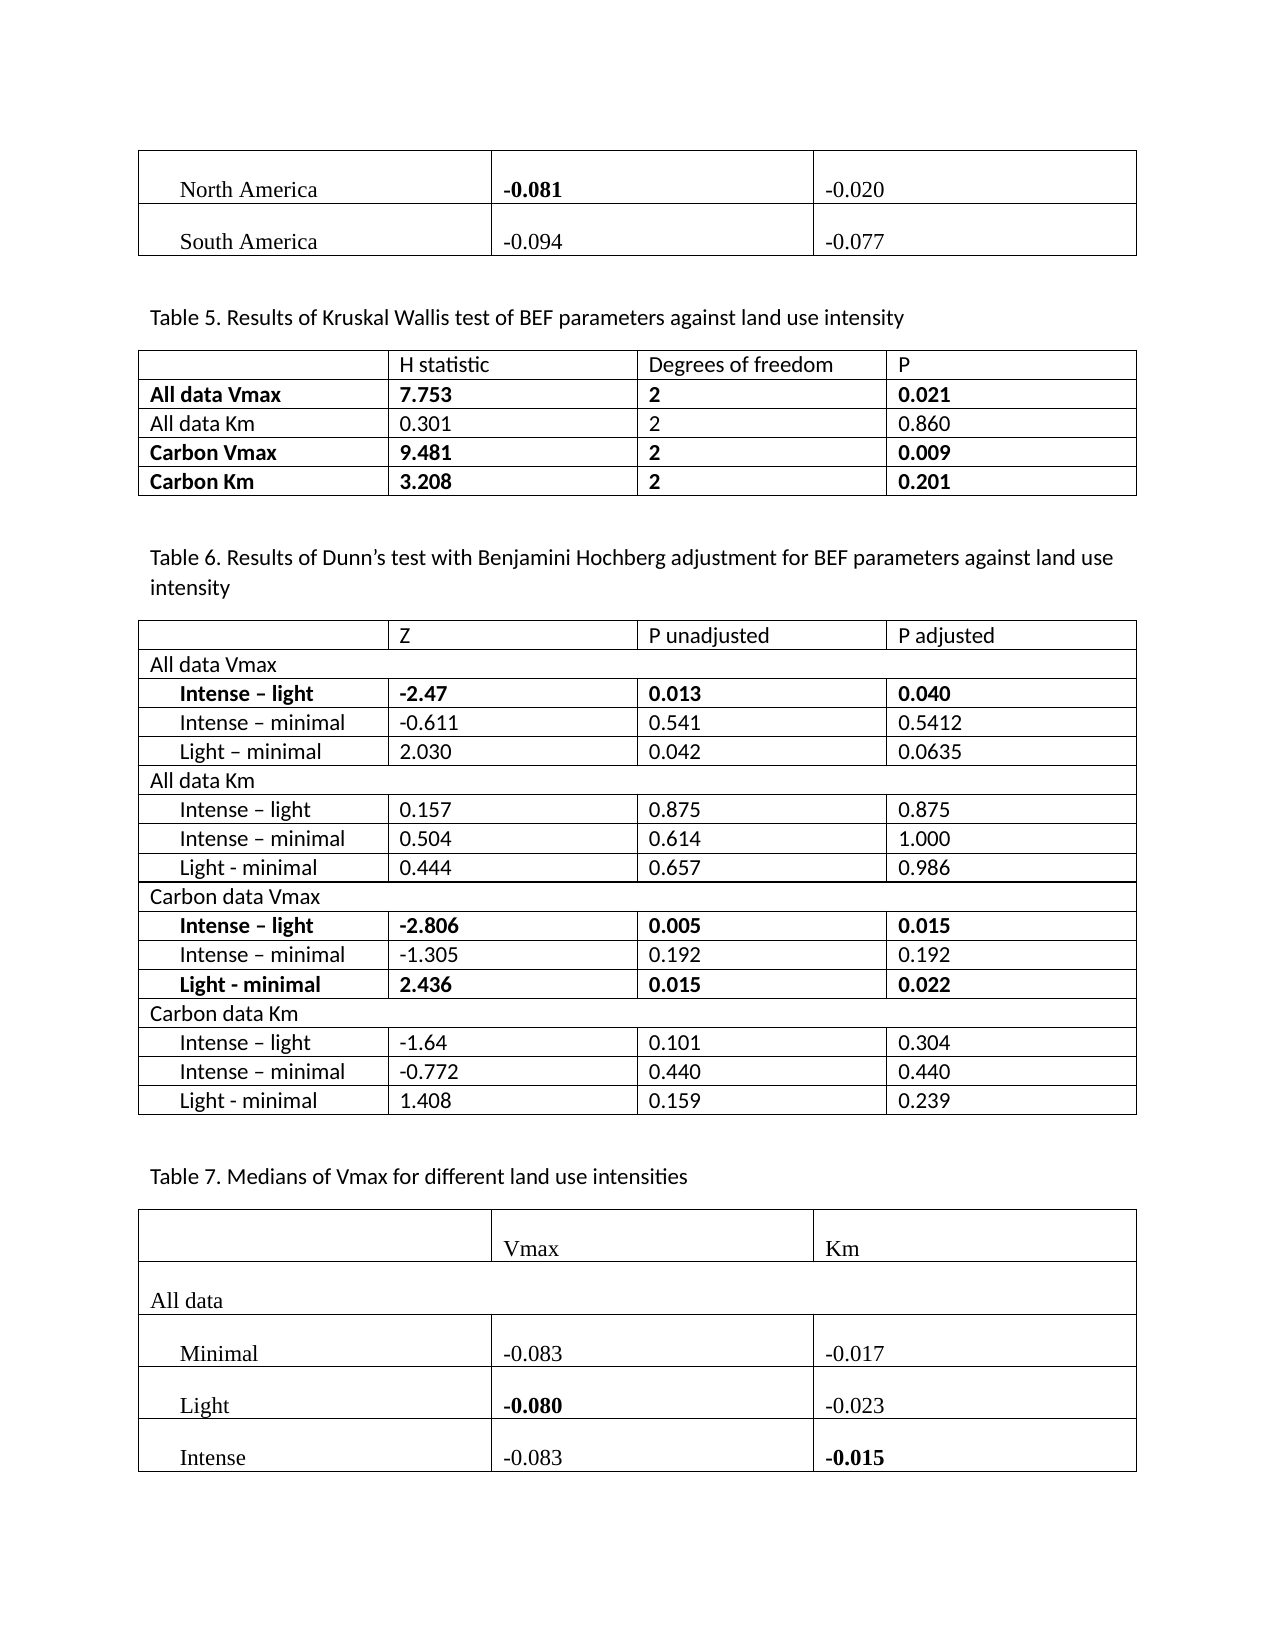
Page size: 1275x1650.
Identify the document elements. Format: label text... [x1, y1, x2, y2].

table_cell -0.094 [492, 204, 813, 255]
table_header Km [814, 1210, 1136, 1261]
table_cell 0.013 [638, 679, 886, 707]
table_cell Intense – minimal [139, 1057, 388, 1085]
table_cell North America [139, 151, 491, 202]
table_header P unadjusted [638, 621, 886, 649]
table_header H statistic [389, 351, 637, 379]
table_cell All data Vmax [139, 380, 388, 408]
table_cell 2.436 [389, 970, 637, 998]
table_cell Intense – minimal [139, 708, 388, 736]
table_cell Intense – light [139, 912, 388, 939]
table_cell 0.192 [638, 941, 886, 969]
table_header [139, 621, 388, 649]
table_cell Intense – light [139, 679, 388, 707]
text Table 7. Medians of Vmax for different land use intensities [150, 1162, 1125, 1190]
table_cell Intense – light [139, 795, 388, 823]
table_cell 0.875 [638, 795, 886, 823]
table_cell -0.017 [814, 1315, 1136, 1366]
table_cell 0.0635 [887, 737, 1136, 765]
table_cell 0.875 [887, 795, 1136, 823]
table_header P adjusted [887, 621, 1136, 649]
table_cell 0.440 [887, 1057, 1136, 1085]
table_cell 0.015 [887, 912, 1136, 939]
table_cell All data Km [139, 409, 388, 437]
table_header Vmax [492, 1210, 813, 1261]
table_cell Carbon Vmax [139, 438, 388, 466]
table_cell 2 [638, 438, 886, 466]
table_cell All data Km [139, 766, 1136, 794]
table_cell 0.101 [638, 1028, 886, 1056]
table_cell Minimal [139, 1315, 491, 1366]
table_cell 3.208 [389, 467, 637, 495]
table_cell 1.000 [887, 824, 1136, 852]
table_cell Intense – light [139, 1028, 388, 1056]
table_cell -1.305 [389, 941, 637, 969]
table_cell 2 [638, 467, 886, 495]
table_cell 0.860 [887, 409, 1136, 437]
table_cell -0.081 [492, 151, 813, 202]
table_header [139, 351, 388, 379]
table_cell Light – minimal [139, 737, 388, 765]
table_cell -0.083 [492, 1419, 813, 1471]
table_cell Intense [139, 1419, 491, 1471]
table_cell 0.5412 [887, 708, 1136, 736]
table_cell 0.009 [887, 438, 1136, 466]
table_cell All data Vmax [139, 650, 1136, 678]
table_cell 0.614 [638, 824, 886, 852]
table_cell -0.077 [814, 204, 1136, 255]
text Table 5. Results of Kruskal Wallis test of BEF parameters against land use intensity [150, 303, 1125, 331]
table_cell -0.083 [492, 1315, 813, 1366]
text Table 6. Results of Dunn’s test with Benjamini Hochberg adjustment for BEF parameters against land use intensity [150, 543, 1125, 601]
table_cell 0.157 [389, 795, 637, 823]
table_cell Carbon Km [139, 467, 388, 495]
table_cell 2.030 [389, 737, 637, 765]
table_cell 0.239 [887, 1086, 1136, 1114]
table_cell 0.504 [389, 824, 637, 852]
table_cell 0.304 [887, 1028, 1136, 1056]
table_cell 0.159 [638, 1086, 886, 1114]
table_cell -2.806 [389, 912, 637, 939]
table_cell 0.986 [887, 854, 1136, 881]
table_header P [887, 351, 1136, 379]
table_cell 2 [638, 409, 886, 437]
table_cell -1.64 [389, 1028, 637, 1056]
table_cell 9.481 [389, 438, 637, 466]
table_cell South America [139, 204, 491, 255]
table_header Degrees of freedom [638, 351, 886, 379]
table_cell 0.042 [638, 737, 886, 765]
table_cell Light - minimal [139, 854, 388, 881]
table_cell 0.541 [638, 708, 886, 736]
table_cell -2.47 [389, 679, 637, 707]
table_cell Intense – minimal [139, 824, 388, 852]
table_cell 0.657 [638, 854, 886, 881]
table_cell -0.611 [389, 708, 637, 736]
table_cell Carbon data Km [139, 999, 1136, 1027]
table_cell 1.408 [389, 1086, 637, 1114]
table_cell 0.301 [389, 409, 637, 437]
table_cell 0.192 [887, 941, 1136, 969]
table_header [139, 1210, 491, 1261]
table_cell Carbon data Vmax [139, 883, 1136, 911]
table_cell 0.440 [638, 1057, 886, 1085]
table_cell 0.040 [887, 679, 1136, 707]
table_cell 0.201 [887, 467, 1136, 495]
table_cell All data [139, 1262, 1136, 1313]
table_cell 0.021 [887, 380, 1136, 408]
table_cell 0.022 [887, 970, 1136, 998]
table_cell -0.020 [814, 151, 1136, 202]
table_cell -0.023 [814, 1367, 1136, 1418]
table_cell -0.080 [492, 1367, 813, 1418]
table_cell Intense – minimal [139, 941, 388, 969]
table_cell -0.015 [814, 1419, 1136, 1471]
table_cell -0.772 [389, 1057, 637, 1085]
table_cell 0.015 [638, 970, 886, 998]
table_header Z [389, 621, 637, 649]
table_cell 0.444 [389, 854, 637, 881]
table_cell Light - minimal [139, 970, 388, 998]
table_cell Light - minimal [139, 1086, 388, 1114]
table_cell 0.005 [638, 912, 886, 939]
table_cell 7.753 [389, 380, 637, 408]
table_cell Light [139, 1367, 491, 1418]
table_cell 2 [638, 380, 886, 408]
